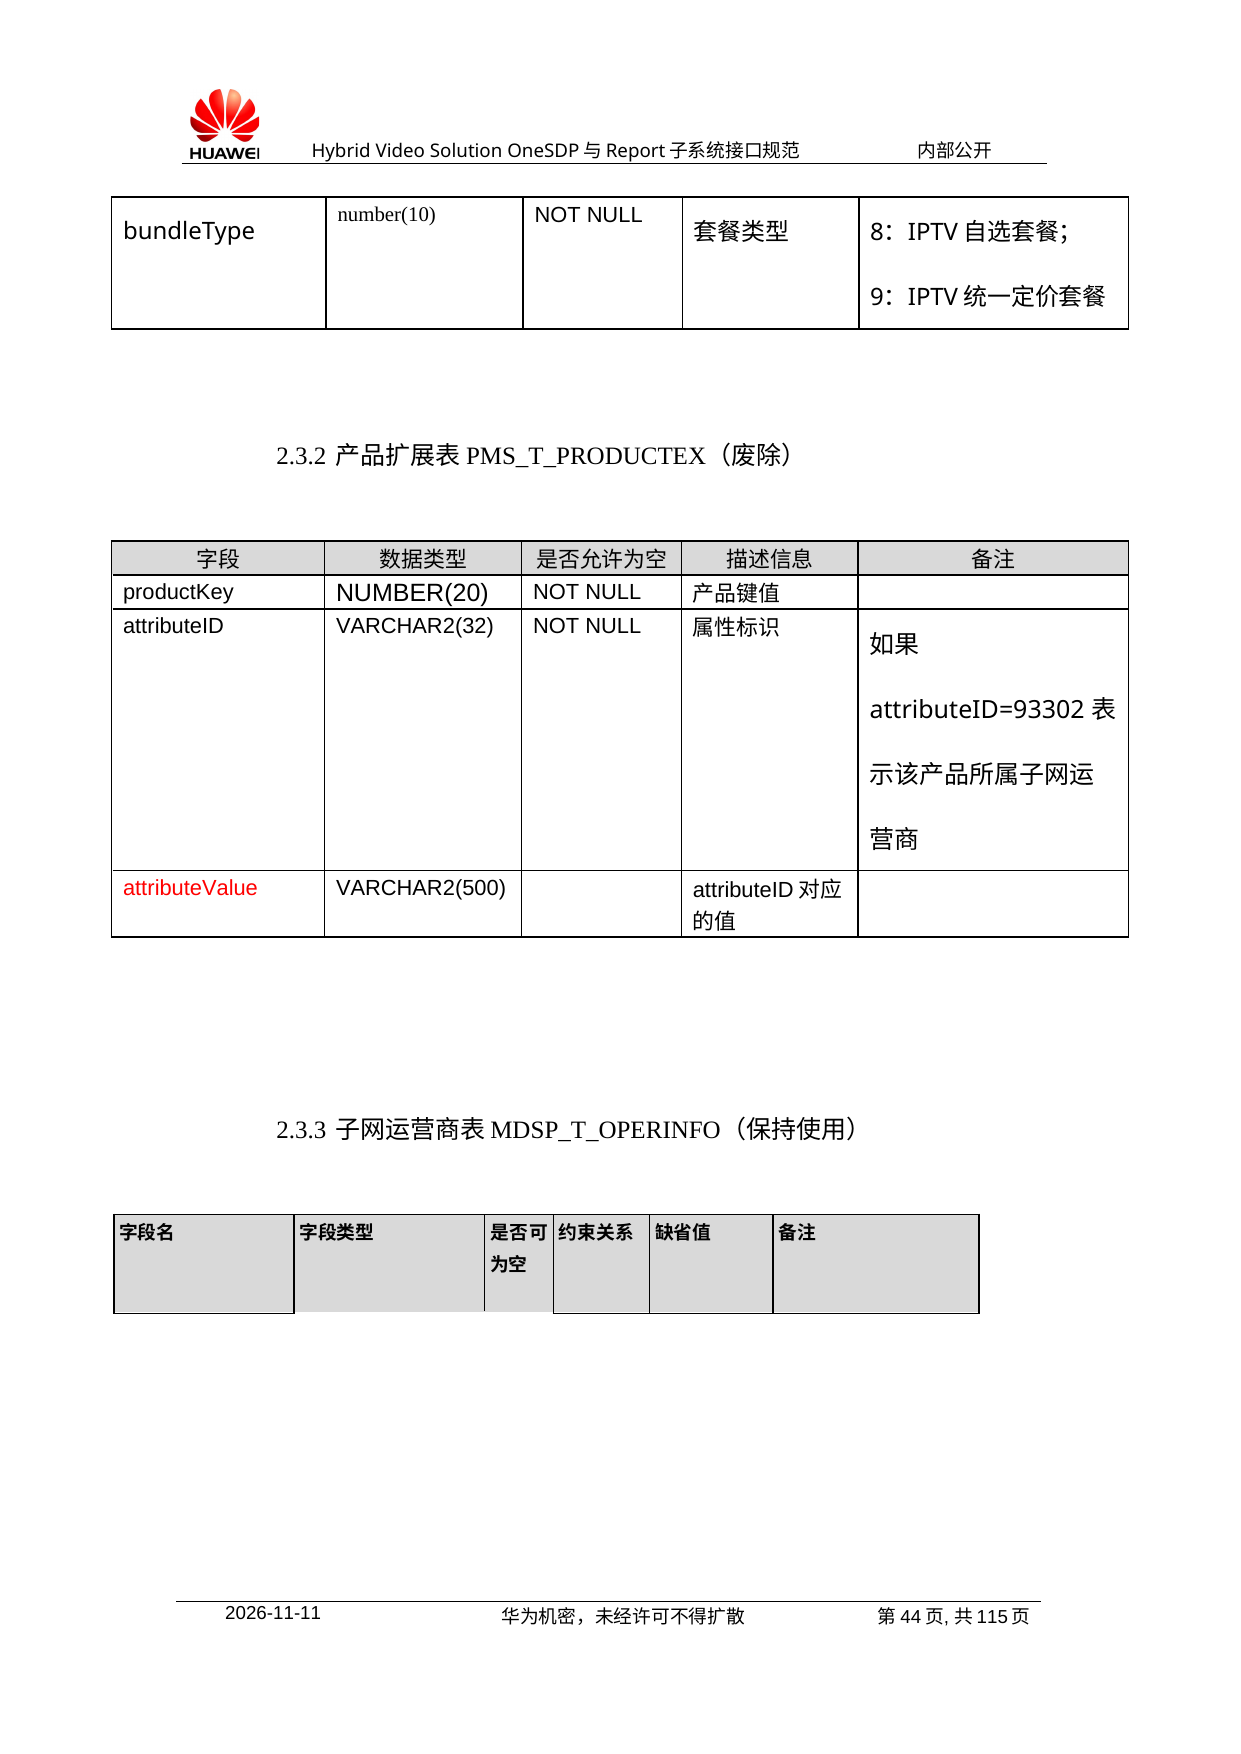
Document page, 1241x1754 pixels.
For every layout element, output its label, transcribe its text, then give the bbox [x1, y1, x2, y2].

subtitle 产品扩展表 PMS_T_PRODUCTEX [276, 421, 1053, 486]
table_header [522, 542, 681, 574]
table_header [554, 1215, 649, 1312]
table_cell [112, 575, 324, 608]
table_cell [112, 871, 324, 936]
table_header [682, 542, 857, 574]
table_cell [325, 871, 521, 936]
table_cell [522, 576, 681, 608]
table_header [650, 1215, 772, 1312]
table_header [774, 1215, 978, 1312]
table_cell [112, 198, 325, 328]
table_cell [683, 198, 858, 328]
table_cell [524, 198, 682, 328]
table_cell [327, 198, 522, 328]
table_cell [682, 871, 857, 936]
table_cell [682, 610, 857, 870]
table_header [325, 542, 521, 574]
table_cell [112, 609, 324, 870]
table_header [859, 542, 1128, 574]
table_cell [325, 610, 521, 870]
picture [190, 89, 260, 159]
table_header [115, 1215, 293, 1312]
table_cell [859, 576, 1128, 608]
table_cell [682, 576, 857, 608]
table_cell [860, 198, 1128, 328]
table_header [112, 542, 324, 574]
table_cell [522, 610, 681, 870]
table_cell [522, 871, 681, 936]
subtitle 子网运营商表MDSP_T_OPERINFO [276, 1095, 1053, 1160]
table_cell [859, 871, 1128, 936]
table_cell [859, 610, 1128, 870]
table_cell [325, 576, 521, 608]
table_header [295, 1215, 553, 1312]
